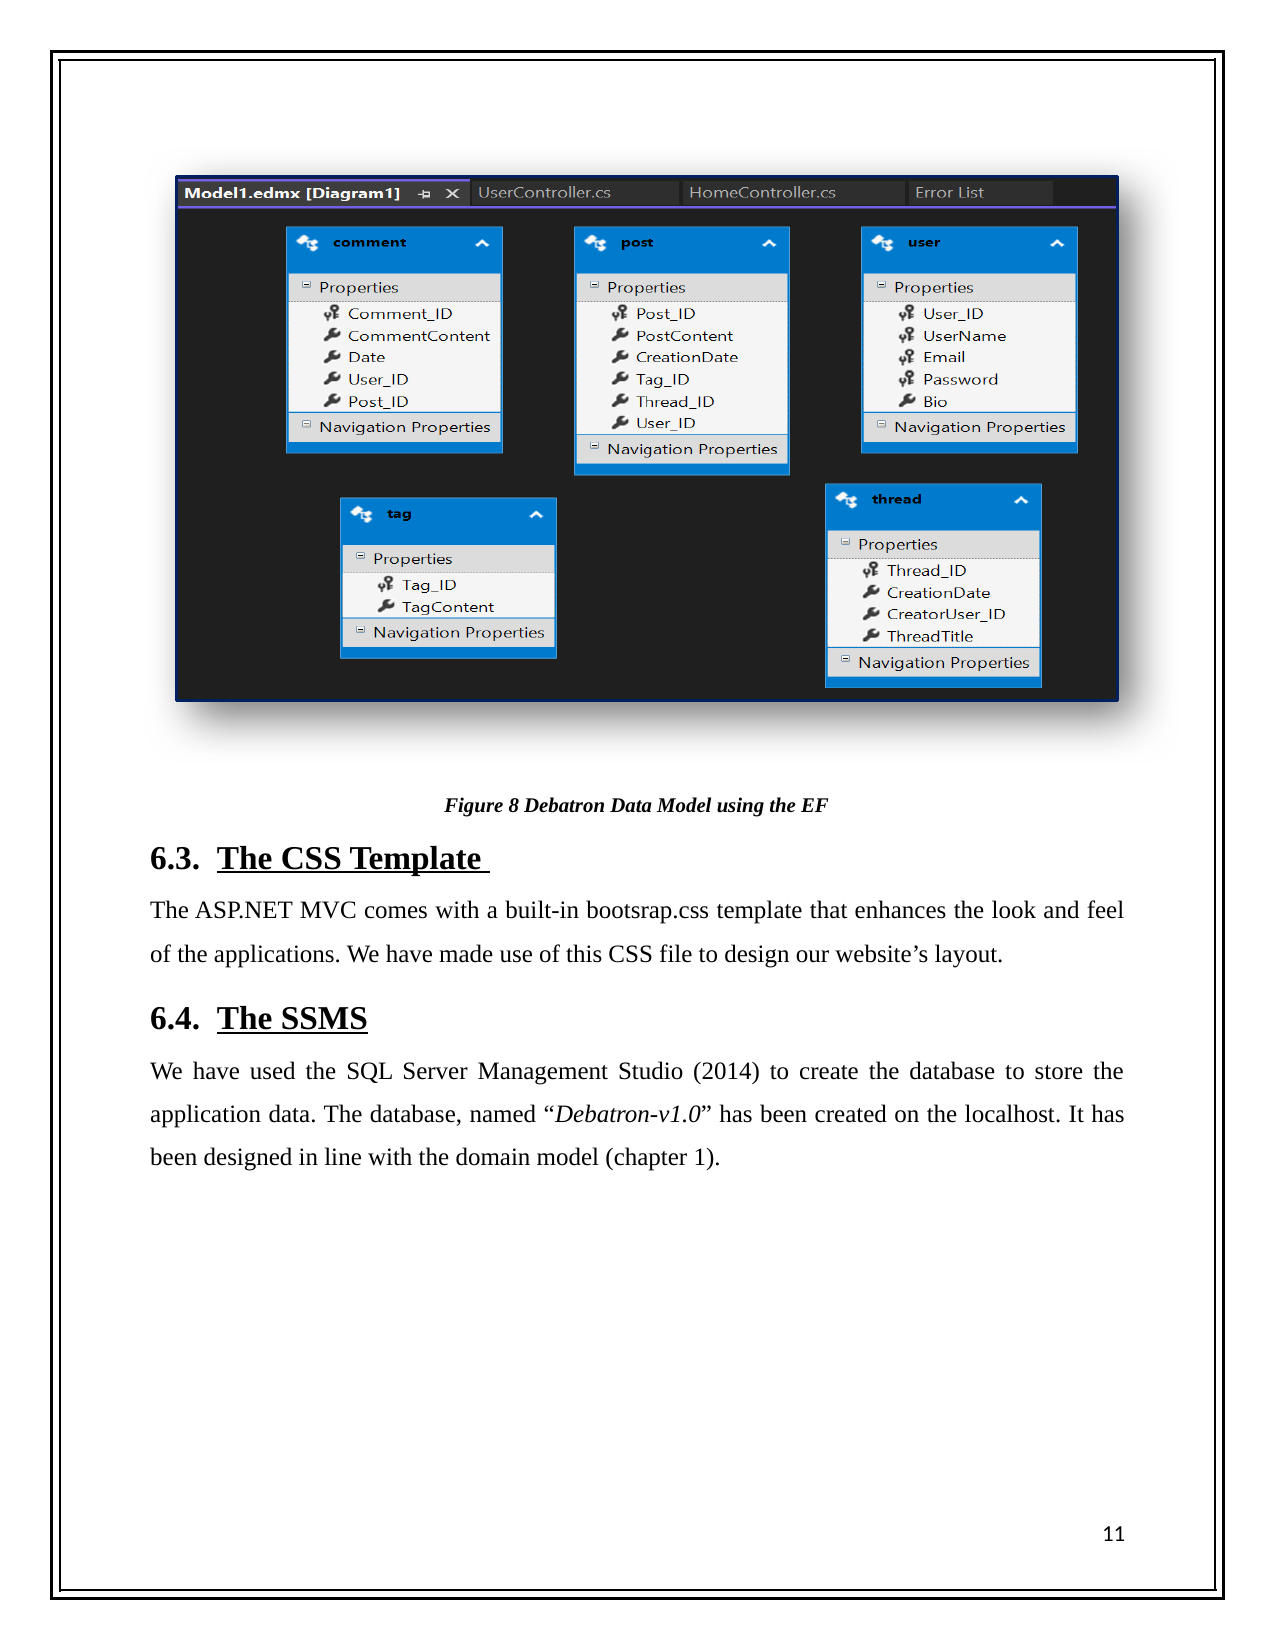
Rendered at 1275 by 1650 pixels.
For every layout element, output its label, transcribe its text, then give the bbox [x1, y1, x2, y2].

text We have used the SQL Server Management Studio (2014) to create the database to store the application data. The database, named “Debatron-v1.0” has been created on the localhost. It has been designed in line with the domain model (chapter 1). [150, 1056, 1125, 1171]
subtitle 6.4. The SSMS [150, 998, 1125, 1037]
text The ASP.NET MVC comes with a built-in bootsrap.css template that enhances the look and feel of the applications. We have made use of this CSS file to design our website’s layout. [150, 896, 1125, 967]
subtitle 6.3. The CSS Template [150, 838, 1125, 876]
picture [178, 178, 1116, 699]
text Figure 8 Debatron Data Model using the EF [150, 793, 1125, 817]
